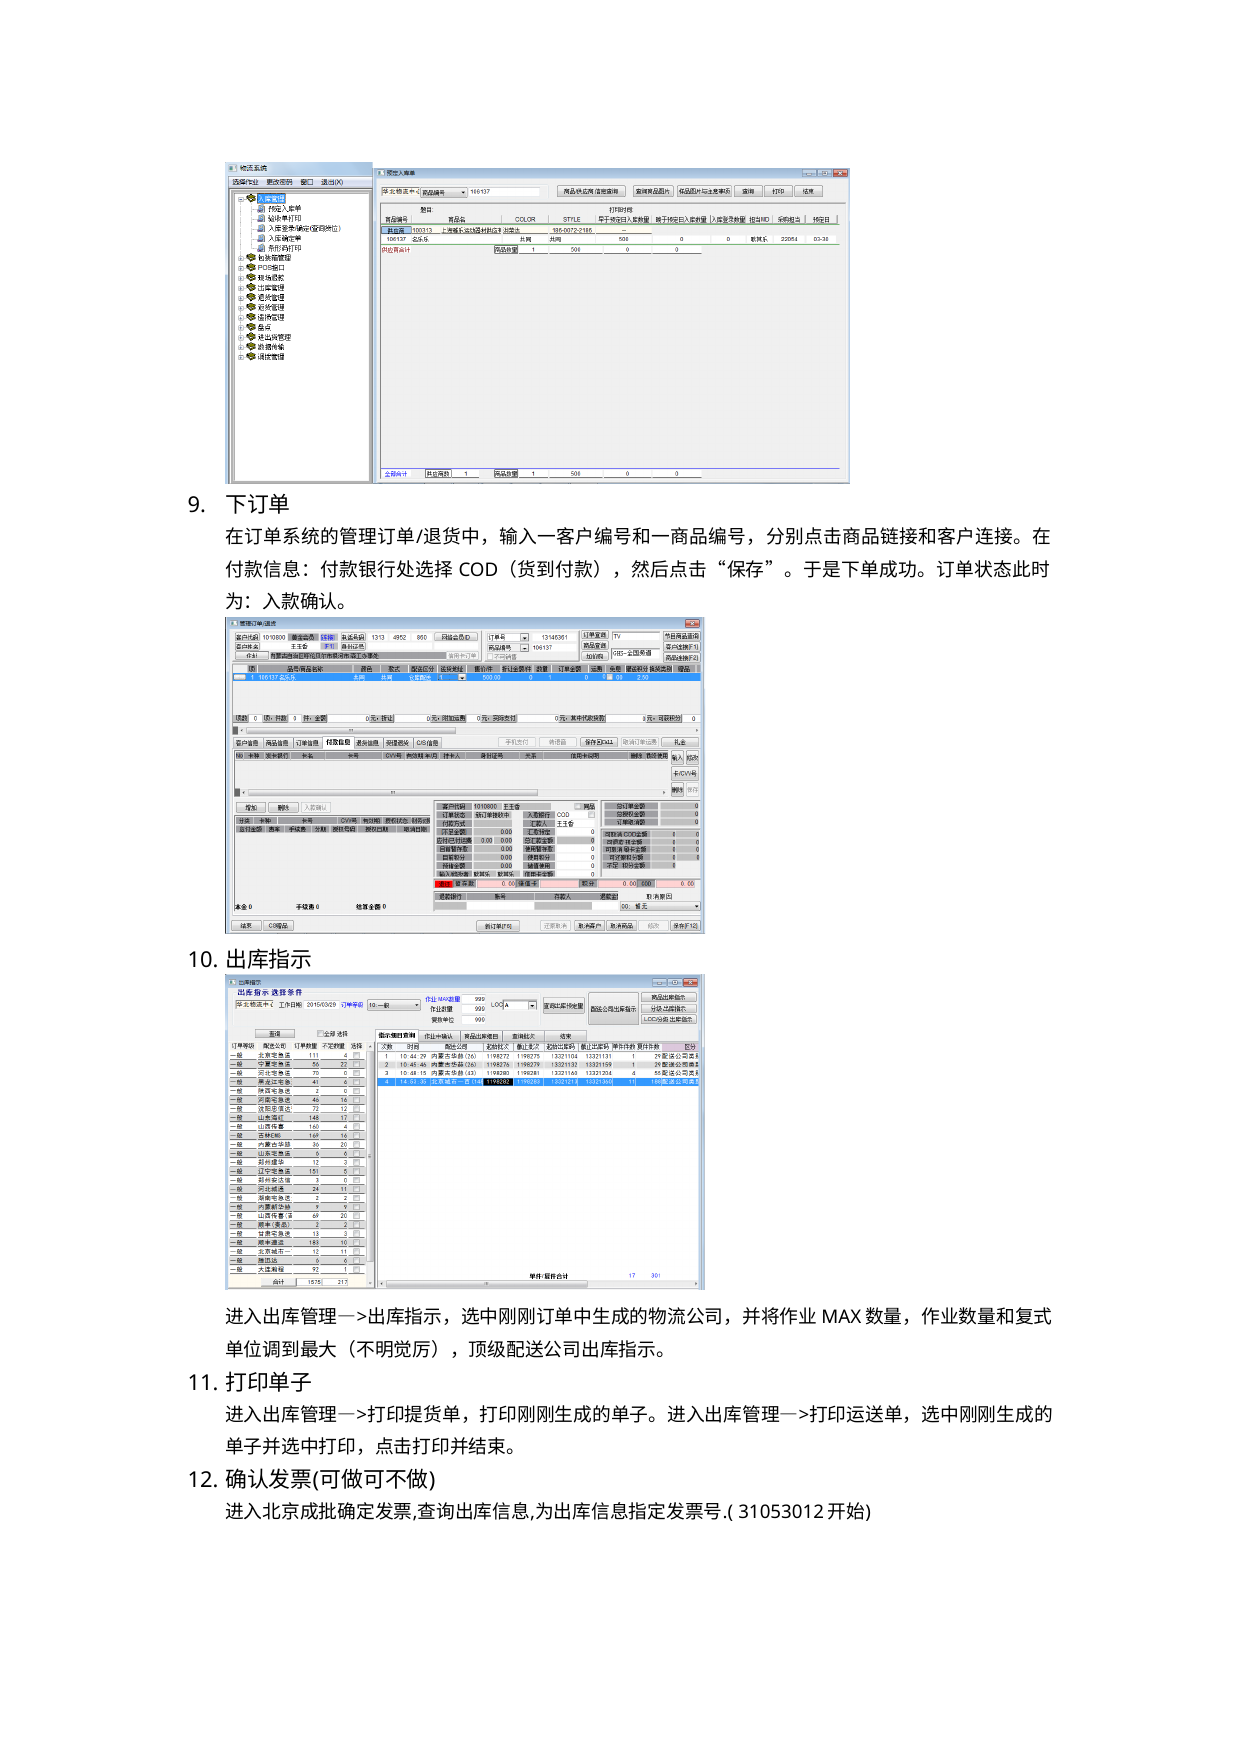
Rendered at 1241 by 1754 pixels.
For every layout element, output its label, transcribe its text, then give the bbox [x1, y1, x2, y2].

list 确认发票(可做可不做) [187, 1462, 1053, 1494]
list 出库指示 [187, 942, 1053, 974]
list 进入出库管理—>打印提货单，打印刚刚生成的单子。进入出库管理—>打印运送单，选中刚刚生成的单子并选中打印，点击打印并结束。 [225, 1397, 1053, 1462]
list 下订单 [187, 487, 1053, 519]
list 打印单子 [187, 1364, 1053, 1397]
list 在订单系统的管理订单/退货中，输入一客户编号和一商品编号，分别点击商品链接和客户连接。在付款信息：付款银行处选择COD（货到付款），然后点击“保存”。于是下单成功。订单状态此时为：入款确认。 [225, 519, 1053, 617]
picture [225, 162, 850, 484]
picture [225, 974, 705, 1290]
list 进入北京成批确定发票,查询出库信息,为出库信息指定发票号.( 31053012开始) [225, 1494, 1053, 1527]
picture [225, 617, 705, 934]
list 进入出库管理—>出库指示，选中刚刚订单中生成的物流公司，并将作业MAX数量，作业数量和复式单位调到最大（不明觉厉），顶级配送公司出库指示。 [225, 1299, 1053, 1364]
